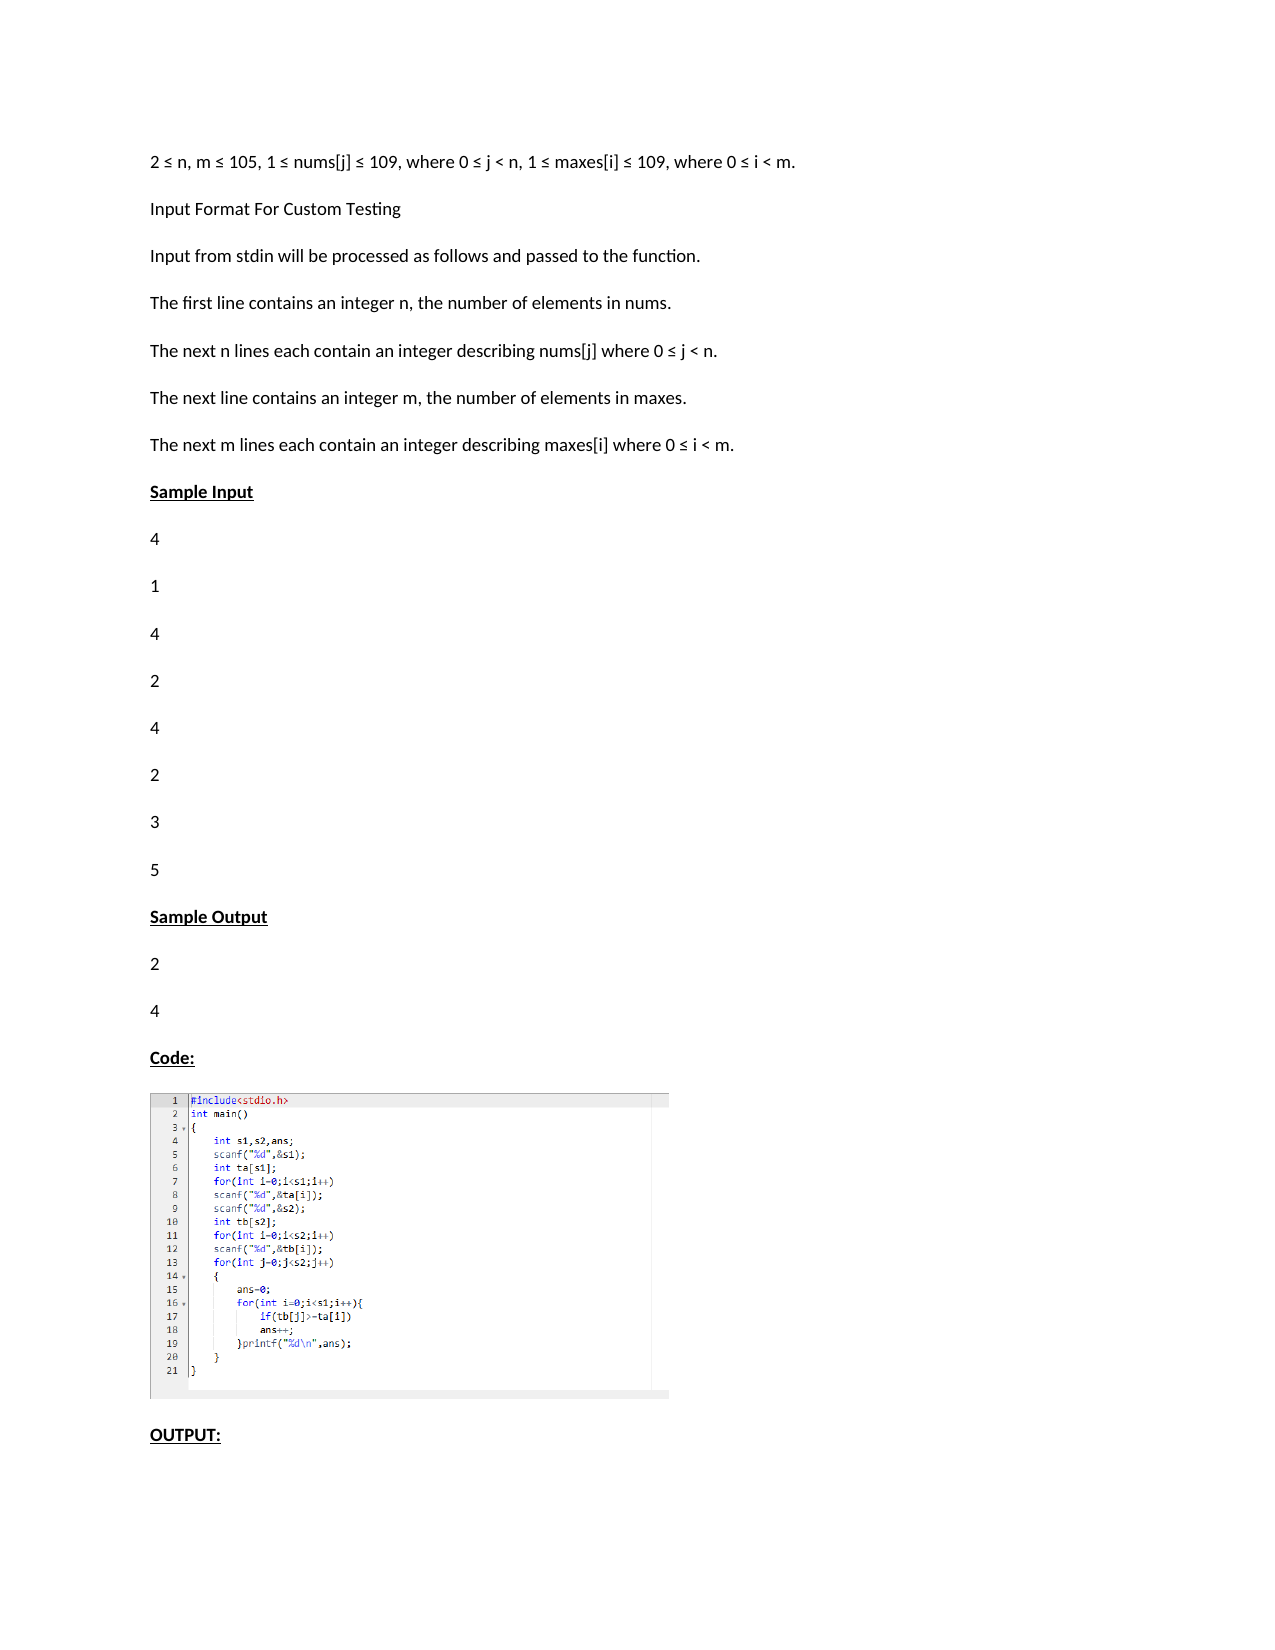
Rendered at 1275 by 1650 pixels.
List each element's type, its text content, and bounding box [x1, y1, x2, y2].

text The first line contains an integer n, the number of elements in nums. [150, 292, 1125, 314]
picture [150, 1093, 669, 1399]
text Input Format For Custom Testing [150, 197, 1125, 220]
text Sample Output [150, 905, 1125, 928]
text OUTPUT: [150, 1423, 1125, 1446]
text 4 [150, 622, 1125, 645]
text 1 [150, 575, 1125, 598]
text 2 [150, 669, 1125, 692]
text 4 [150, 999, 1125, 1022]
text The next n lines each contain an integer describing nums[j] where 0 ≤ j < n. [150, 339, 1125, 362]
text 2 [150, 763, 1125, 786]
text Sample Input [150, 480, 1125, 503]
text 4 [150, 716, 1125, 739]
text Code: [150, 1047, 1125, 1069]
text 3 [150, 811, 1125, 833]
text 5 [150, 858, 1125, 881]
text The next m lines each contain an integer describing maxes[i] where 0 ≤ i < m. [150, 433, 1125, 456]
text The next line contains an integer m, the number of elements in maxes. [150, 386, 1125, 409]
text 2 ≤ n, m ≤ 105, 1 ≤ nums[j] ≤ 109, where 0 ≤ j < n, 1 ≤ maxes[i] ≤ 109, where 0 ≤ i < m. [150, 150, 1125, 173]
text 2 [150, 952, 1125, 975]
text Input from stdin will be processed as follows and passed to the function. [150, 244, 1125, 267]
text 4 [150, 527, 1125, 550]
